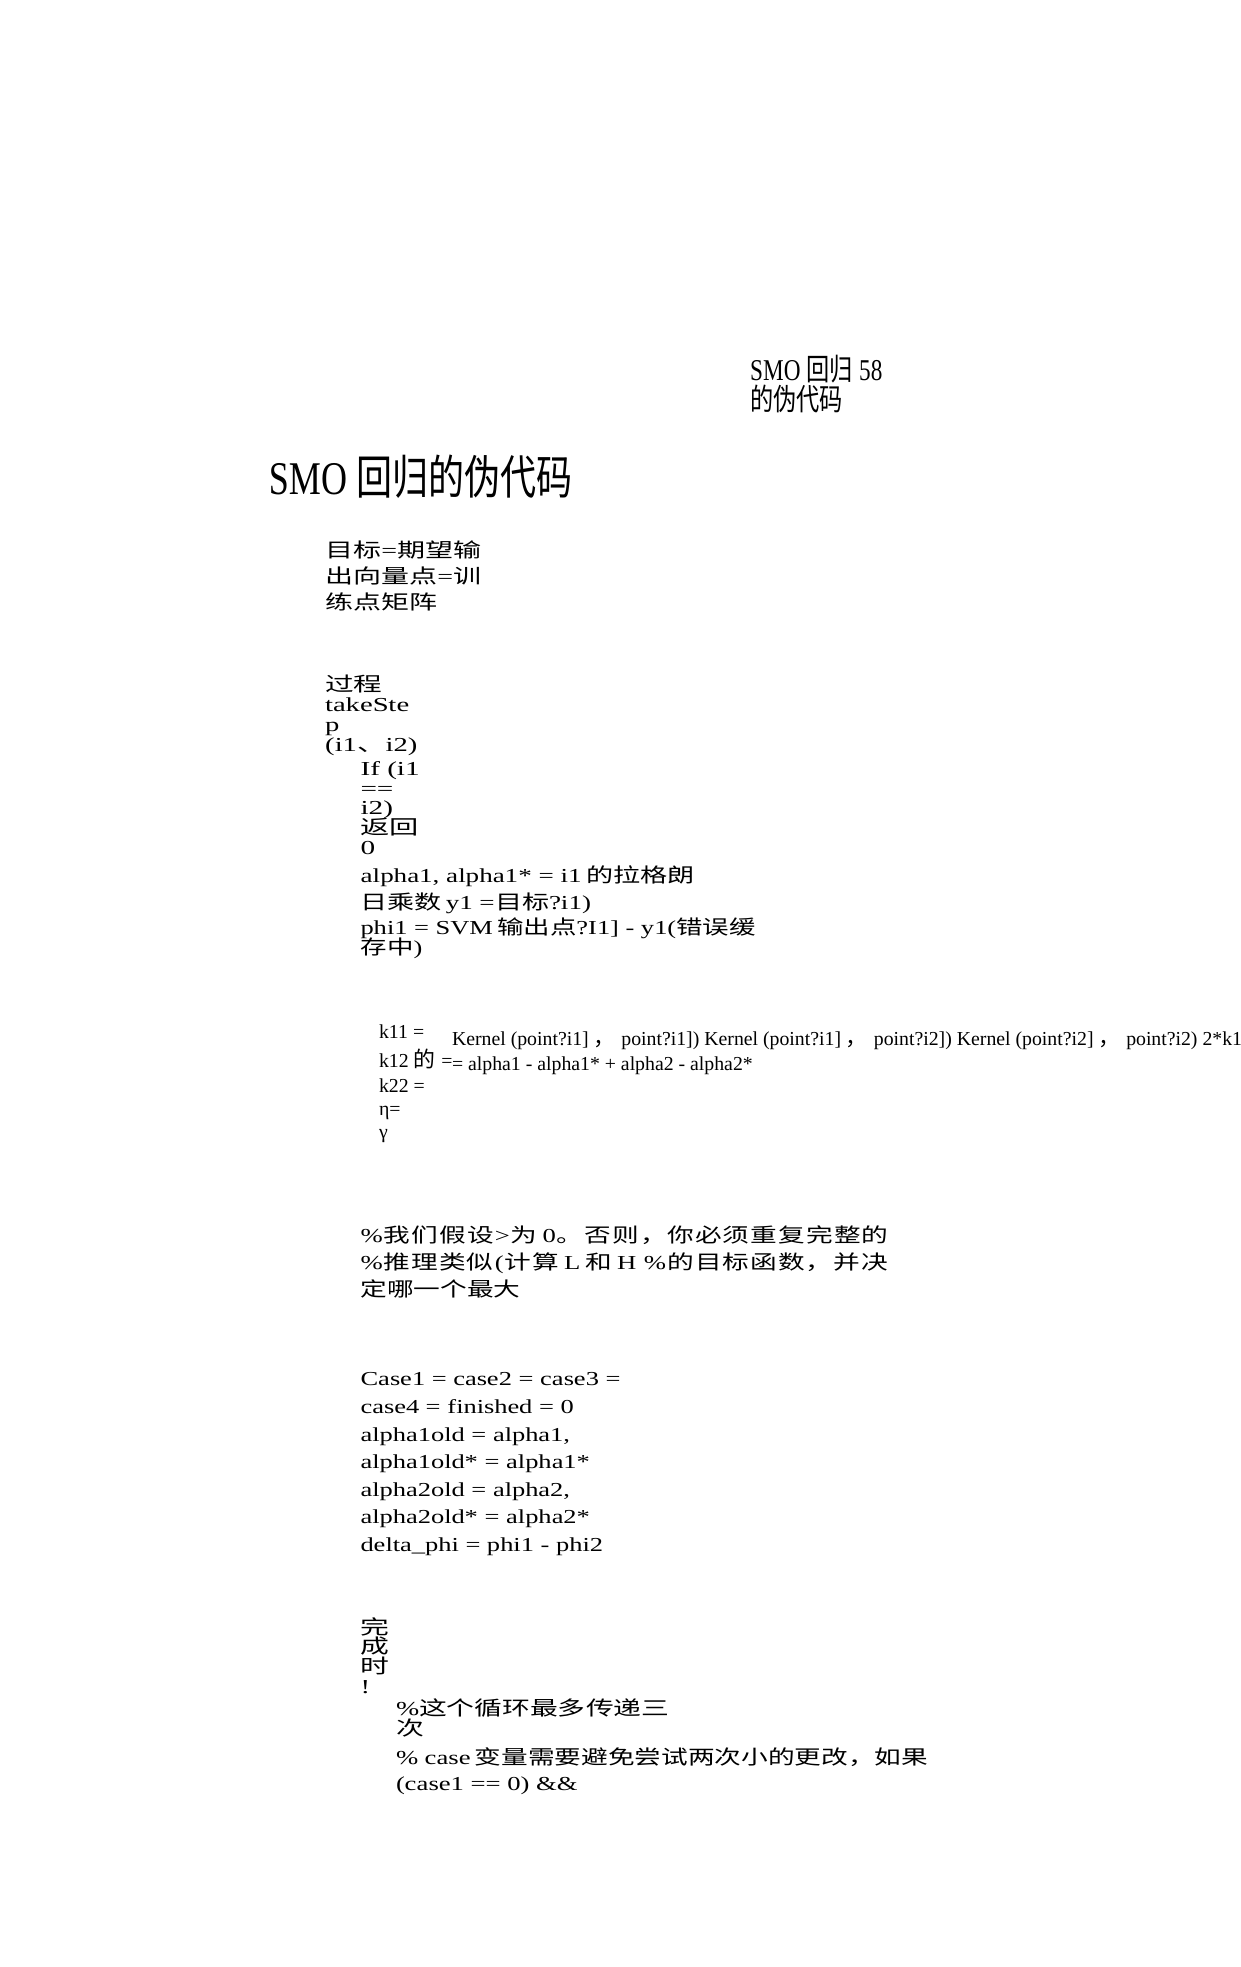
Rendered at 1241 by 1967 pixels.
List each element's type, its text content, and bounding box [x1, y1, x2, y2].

text 过程takeStep (i1、i2) [325, 647, 423, 755]
text 目标=期望输出向量点=训练点矩阵 [325, 522, 482, 614]
text SMO回归58的伪代码 [750, 356, 905, 417]
text %我们假设>为0。否则，你必须重复完整的%推理类似(计算L和H %的目标函数，并决定哪一个最大 [360, 1192, 888, 1302]
text %这个循环最多传递三次 [396, 1699, 686, 1739]
text If (i1 == i2)返回0 [360, 759, 421, 858]
text % case变量需要避免尝试两次小的更改，如果(case1 == 0) && [396, 1743, 948, 1795]
text alpha1, alpha1* = i1的拉格朗日乘数y1 =目标?i1) [360, 860, 696, 914]
text Case1 = case2 = case3 = case4 = finished = 0 alpha1old = alpha1, alpha1old* = alpha1* alpha2old = alpha2, alpha2old* = alpha2* delta_phi = phi1 - phi2 [360, 1335, 684, 1557]
text phi1 = SVM输出点?I1] - y1(错误缓存中) [360, 919, 780, 958]
text SMO回归的伪代码 [269, 439, 609, 504]
